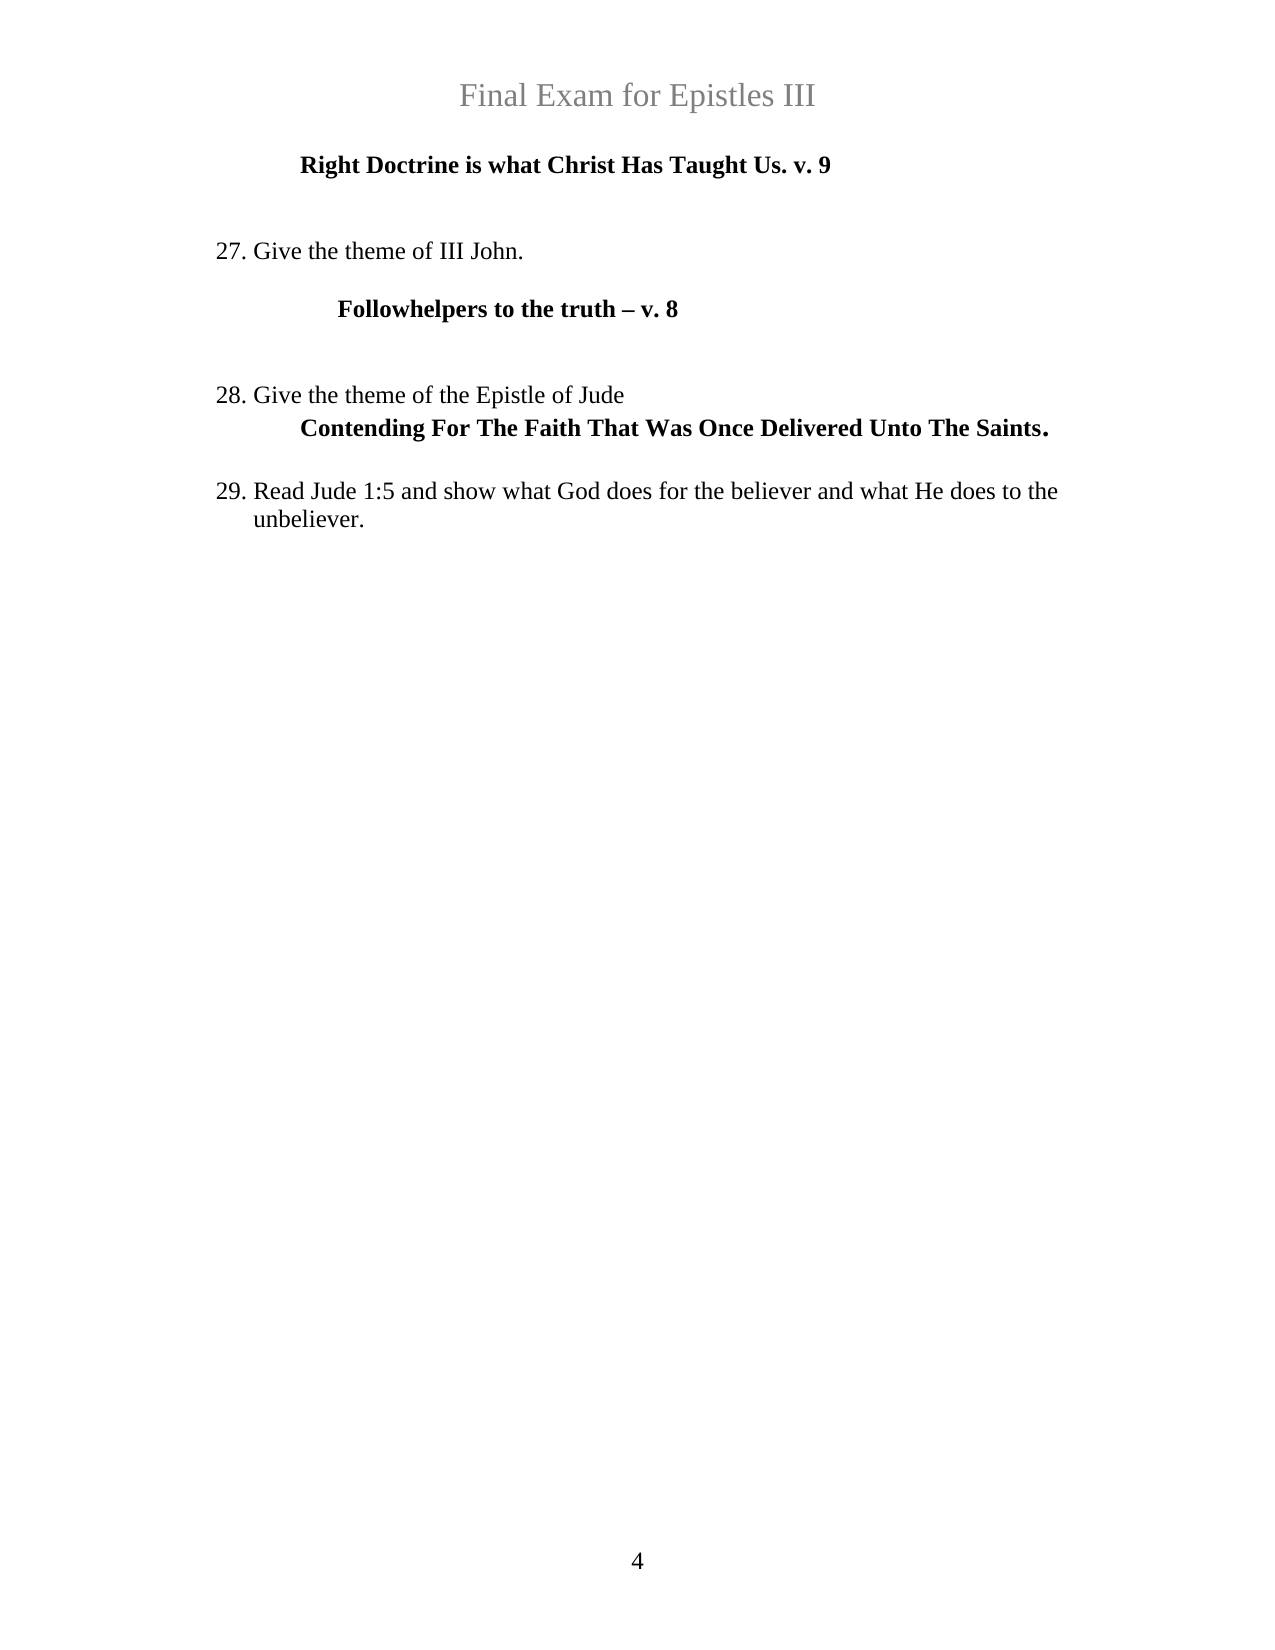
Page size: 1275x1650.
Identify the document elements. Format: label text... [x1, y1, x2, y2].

list Give the theme of the Epistle of Jude [216, 380, 1087, 409]
text Right Doctrine is what Christ Has Taught Us. v. 9 [300, 150, 1087, 179]
list Give the theme of III John. [216, 236, 1087, 265]
text Followhelpers to the truth – v. 8 [262, 294, 1087, 322]
list Read Jude 1:5 and show what God does for the believer and what He does to the unbeliever. [216, 476, 1087, 533]
text Contending For The Faith That Was Once Delivered Unto The Saints. [225, 409, 1087, 442]
